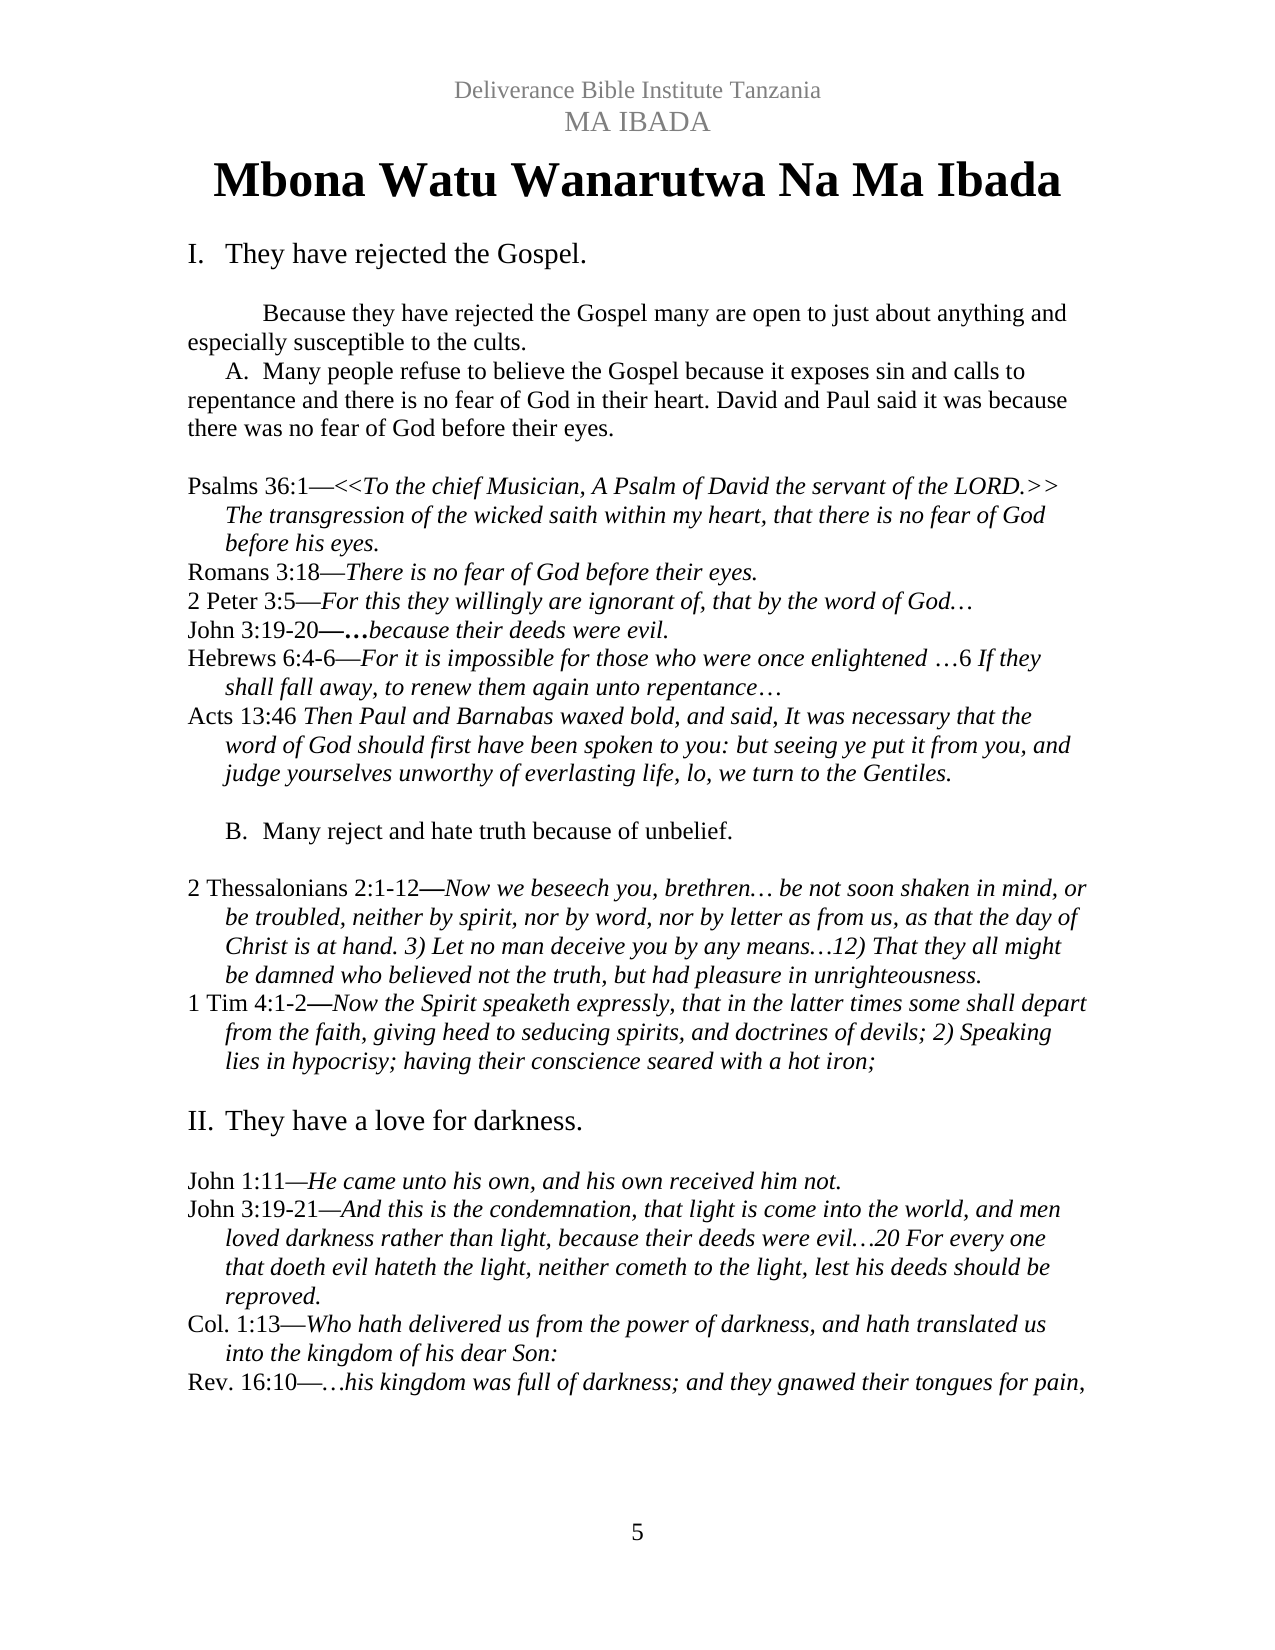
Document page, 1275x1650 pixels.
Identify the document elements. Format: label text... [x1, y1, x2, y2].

text Psalms 36:1—<<To the chief Musician, A Psalm of David the servant of the LORD.>> The transgression of the wicked saith within my heart, that there is no fear of God before his eyes. [187, 471, 1087, 557]
text 2 Peter 3:5—For this they willingly are ignorant of, that by the word of God… [187, 586, 1087, 615]
text 1 Tim 4:1-2—Now the Spirit speaketh expressly, that in the latter times some shall depart from the faith, giving heed to seducing spirits, and doctrines of devils; 2) Speaking lies in hypocrisy; having their conscience seared with a hot iron; [187, 988, 1087, 1075]
text Acts 13:46 Then Paul and Barnabas waxed bold, and said, It was necessary that the word of God should first have been spoken to you: but seeing ye put it from you, and judge yourselves unworthy of everlasting life, lo, we turn to the Gentiles. [187, 701, 1087, 787]
text 2 Thessalonians 2:1-12—Now we beseech you, brethren… be not soon shaken in mind, or be troubled, neither by spirit, nor by word, nor by letter as from us, as that the day of Christ is at hand. 3) Let no man deceive you by any means…12) That they all might be damned who believed not the truth, but had pleasure in unrighteousness. [187, 873, 1087, 988]
text Col. 1:13—Who hath delivered us from the power of darkness, and hath translated us into the kingdom of his dear Son: [187, 1309, 1087, 1367]
text John 1:11—He came unto his own, and his own received him not. [187, 1166, 1087, 1194]
text Hebrews 6:4-6—For it is impossible for those who were once enlightened …6 If they shall fall away, to renew them again unto repentance… [187, 643, 1087, 701]
text Romans 3:18—There is no fear of God before their eyes. [187, 557, 1087, 586]
text Rev. 16:10—…his kingdom was full of darkness; and they gnawed their tongues for pain, [187, 1367, 1087, 1396]
text John 3:19-20—…because their deeds were evil. [187, 615, 1087, 643]
subtitle Many people refuse to believe the Gospel because it exposes sin and calls to repentance and there is no fear of God in their heart. David and Paul said it was because there was no fear of God before their eyes. [187, 356, 1087, 442]
subtitle Mbona Watu Wanarutwa Na Ma Ibada [187, 150, 1087, 207]
subtitle They have rejected the Gospel. [187, 236, 1087, 270]
text John 3:19-21—And this is the condemnation, that light is come into the world, and men loved darkness rather than light, because their deeds were evil…20 For every one that doeth evil hateth the light, neither cometh to the light, lest his deeds should be reproved. [187, 1194, 1087, 1309]
text Because they have rejected the Gospel many are open to just about anything and especially susceptible to the cults. [187, 298, 1087, 356]
subtitle They have a love for darkness. [187, 1103, 1087, 1137]
subtitle Many reject and hate truth because of unbelief. [225, 816, 1087, 845]
